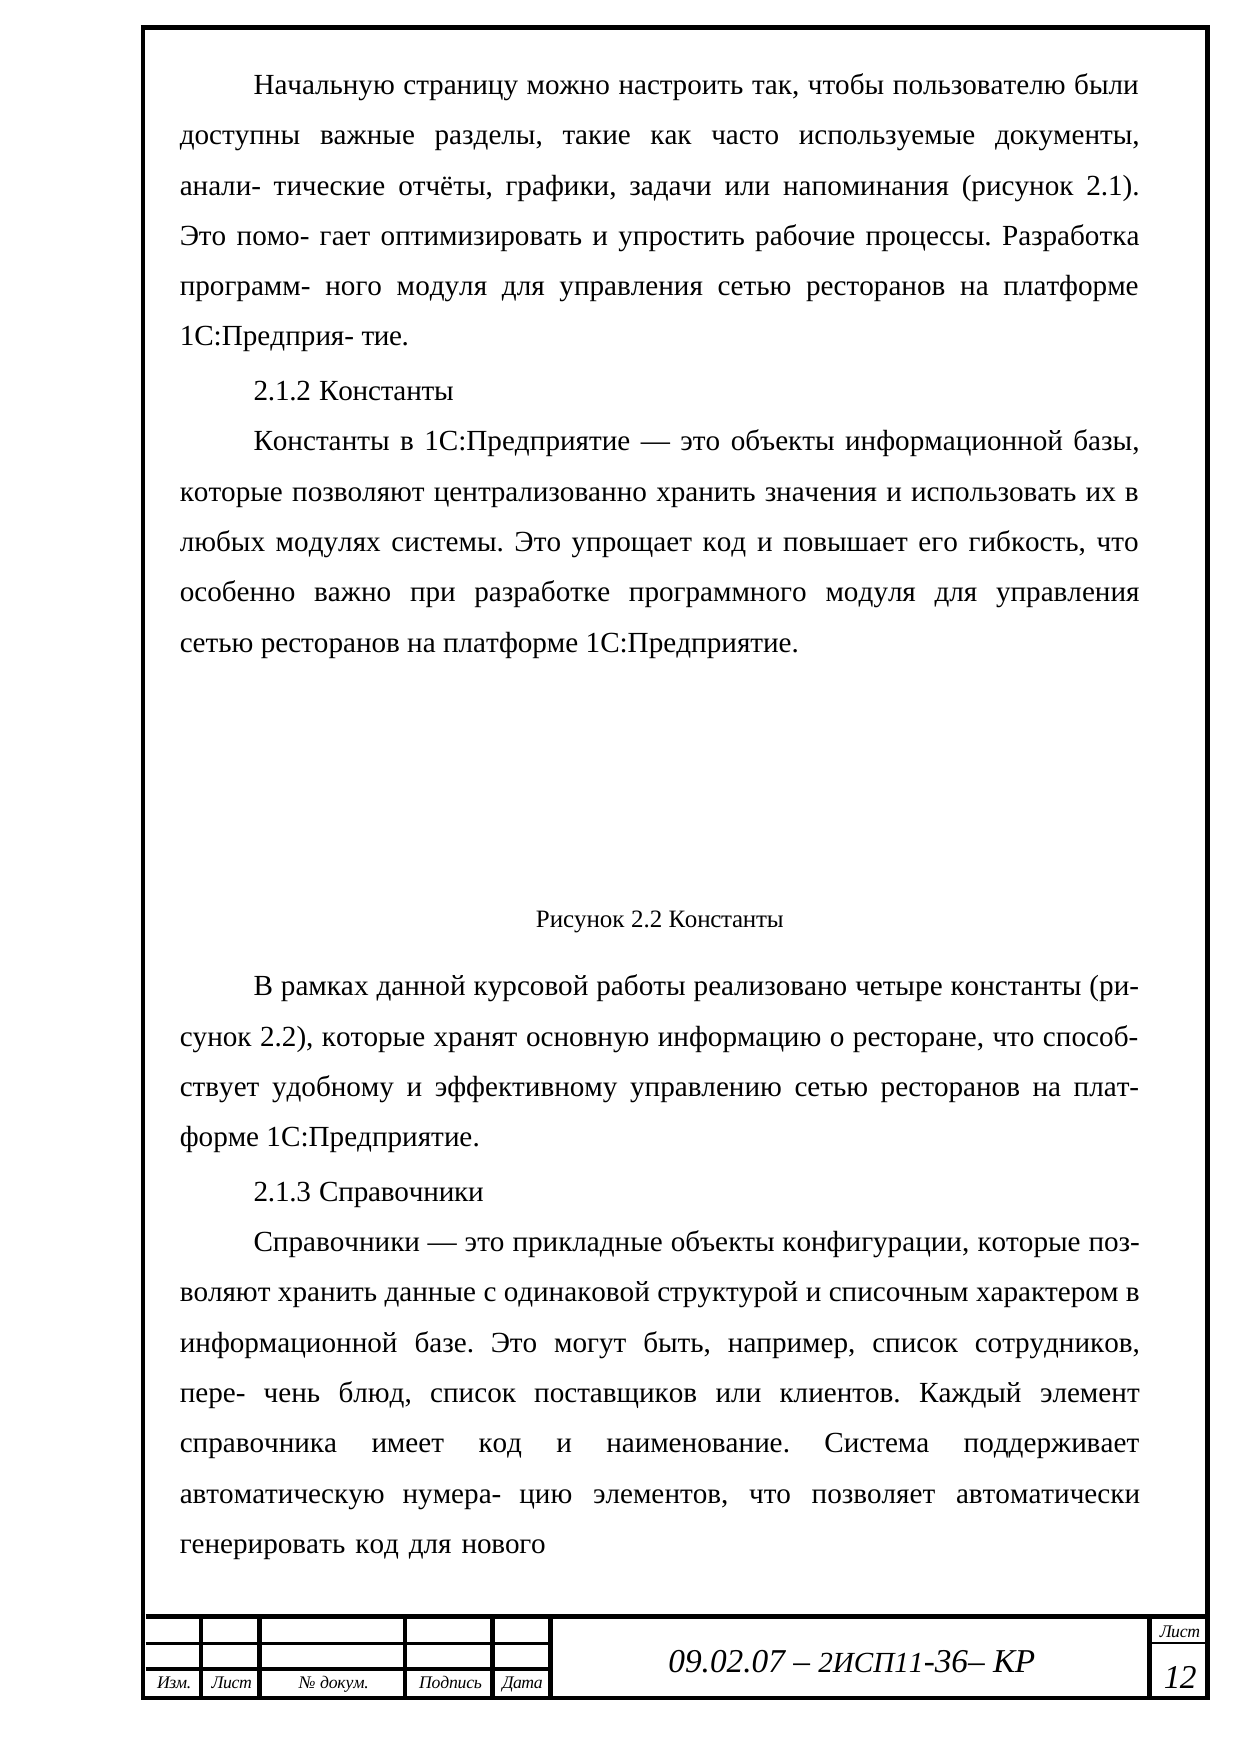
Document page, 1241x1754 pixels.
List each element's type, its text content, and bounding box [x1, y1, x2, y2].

table_cell [145, 1643, 199, 1666]
table_cell [203, 1645, 257, 1666]
table_cell [495, 1645, 548, 1666]
table_cell № докум. [262, 1671, 403, 1696]
table_cell [407, 1645, 490, 1666]
table_cell 09.02.07 – 2ИСП11-36– КР [553, 1619, 1147, 1696]
table_cell [495, 1619, 548, 1642]
table_cell Лист [1152, 1619, 1205, 1642]
table_cell Дата [495, 1671, 548, 1696]
table_header Начальную страницу можно настроить так, чтобы пользователю были доступны важные разделы, такие как часто используемые документы, анали- тические отчёты, графики, задачи или напоминания (рисунок 2.1). Это помо- гает оптимизировать и упростить рабочие процессы. Разработка программ- ного модуля для управления сетью ресторанов на платформе 1С:Предприя- тие. Константы Константы в 1С:Предприятие — это объекты информационной базы, которые позволяют централизованно хранить значения и использовать их в любых модулях системы. Это упрощает код и повышает его гибкость, что особенно важно при разработке программного модуля для управления сетью ресторанов на платформе 1С:Предприятие. Рисунок 2.2 Константы В рамках данной курсовой работы реализовано четыре константы (ри- сунок 2.2), которые хранят основную информацию о ресторане, что способ- ствует удобному и эффективному управлению сетью ресторанов на плат- форме 1С:Предприятие. Справочники Справочники — это прикладные объекты конфигурации, которые поз- воляют хранить данные с одинаковой структурой и списочным характером в информационной базе. Это могут быть, например, список сотрудников, пере- чень блюд, список поставщиков или клиентов. Каждый элемент справочника имеет код и наименование. Система поддерживает автоматическую нумера- цию элементов, что позволяет автоматически генерировать код для нового [145, 30, 1205, 1614]
table_cell [262, 1645, 403, 1666]
table_cell [262, 1619, 403, 1642]
table_cell 12 [1152, 1644, 1205, 1696]
table_cell Подпись [407, 1671, 490, 1696]
table_cell [203, 1619, 257, 1642]
table_cell Лист [203, 1671, 257, 1696]
table_cell Изм. [145, 1668, 199, 1696]
table_cell [145, 1615, 199, 1642]
table_cell [407, 1619, 490, 1642]
